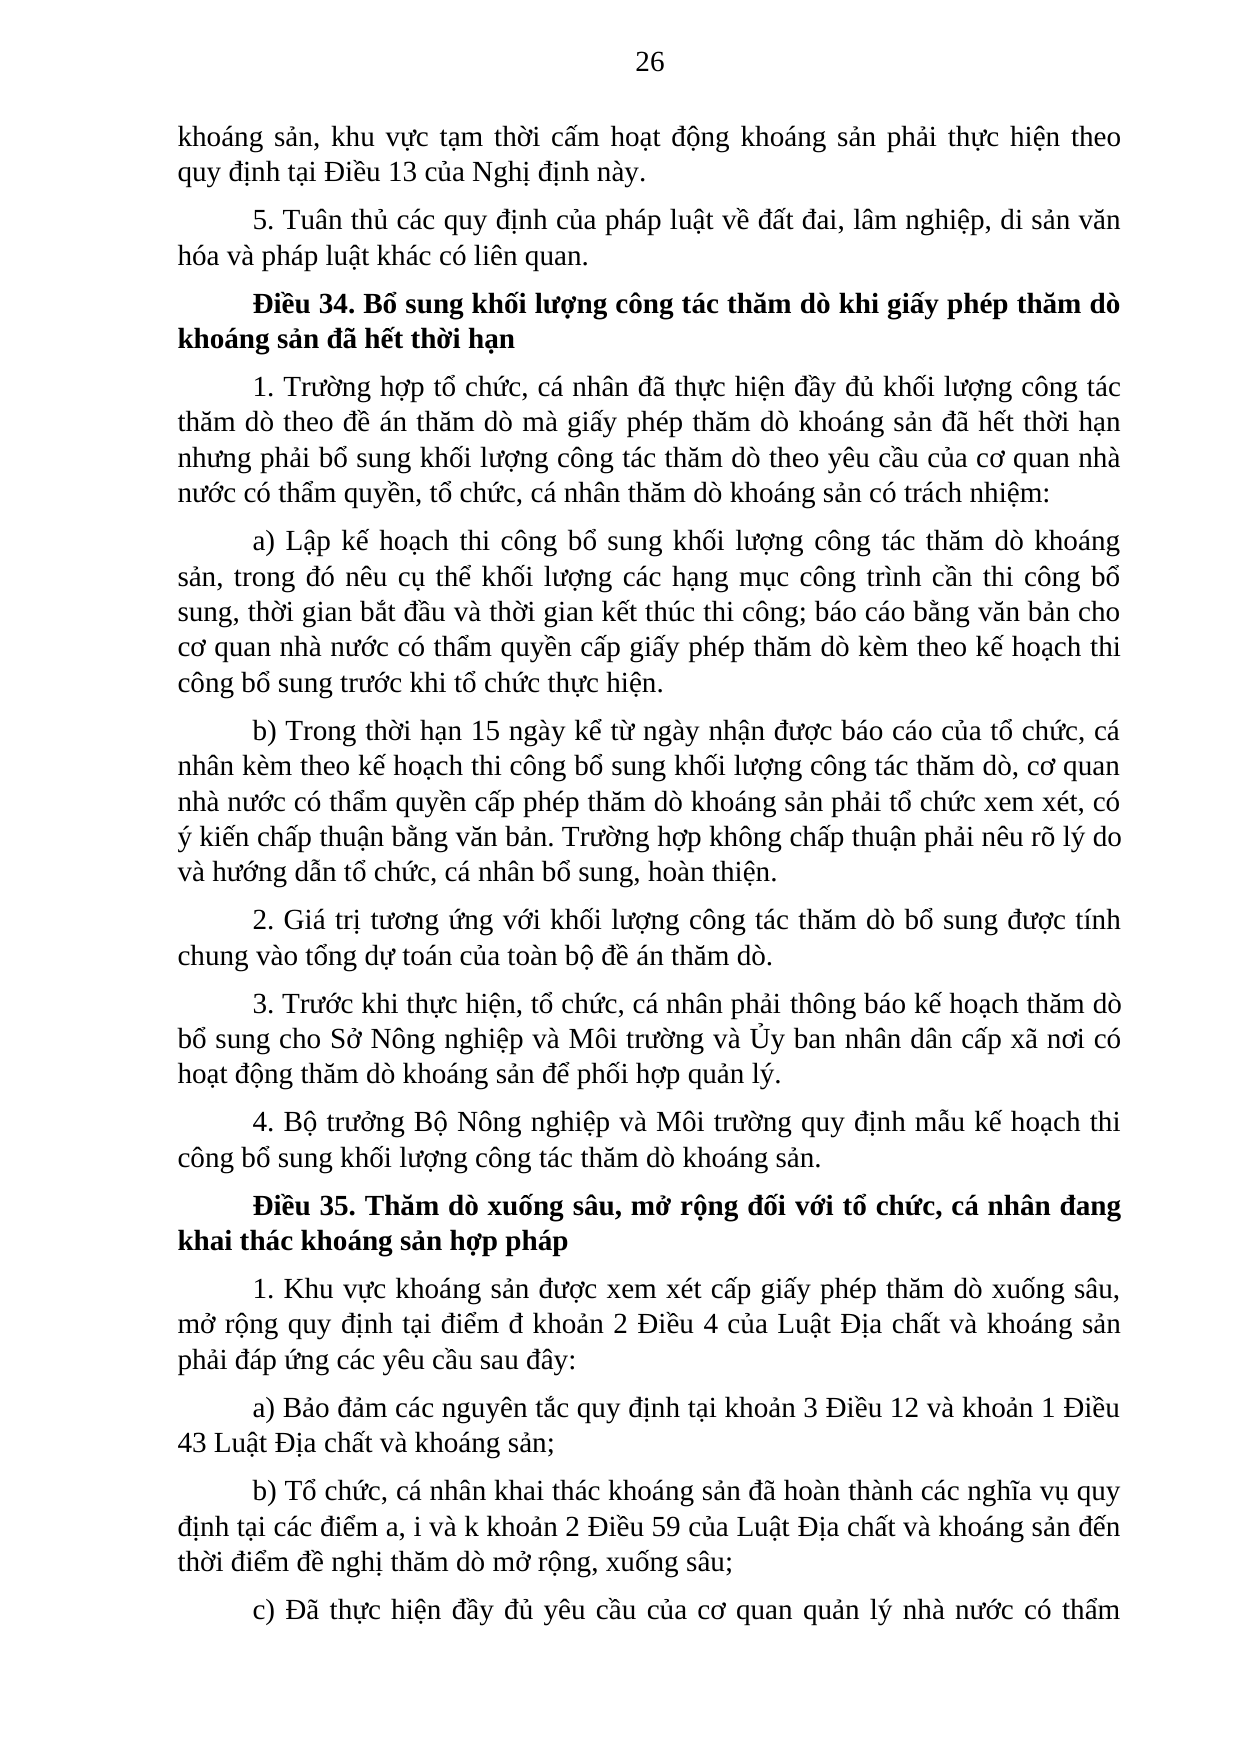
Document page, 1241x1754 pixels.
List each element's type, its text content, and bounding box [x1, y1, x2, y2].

text a) Lập kế hoạch thi công bổ sung khối lượng công tác thăm dò khoáng sản, trong đó nêu cụ thể khối lượng các hạng mục công trình cần thi công bổ sung, thời gian bắt đầu và thời gian kết thúc thi công; báo cáo bằng văn bản cho cơ quan nhà nước có thẩm quyền cấp giấy phép thăm dò kèm theo kế hoạch thi công bổ sung trước khi tổ chức thực hiện. [177, 522, 1122, 699]
text 2. Giá trị tương ứng với khối lượng công tác thăm dò bổ sung được tính chung vào tổng dự toán của toàn bộ đề án thăm dò. [177, 901, 1122, 972]
text b) Trong thời hạn 15 ngày kể từ ngày nhận được báo cáo của tổ chức, cá nhân kèm theo kế hoạch thi công bổ sung khối lượng công tác thăm dò, cơ quan nhà nước có thẩm quyền cấp phép thăm dò khoáng sản phải tổ chức xem xét, có ý kiến chấp thuận bằng văn bản. Trường hợp không chấp thuận phải nêu rõ lý do và hướng dẫn tổ chức, cá nhân bổ sung, hoàn thiện. [177, 712, 1122, 889]
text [177, 118, 1122, 189]
text Điều 35. Thăm dò xuống sâu, mở rộng đối với tổ chức, cá nhân đang khai thác khoáng sản hợp pháp [177, 1187, 1122, 1258]
text 4. Bộ trưởng Bộ Nông nghiệp và Môi trường quy định mẫu kế hoạch thi công bổ sung khối lượng công tác thăm dò khoáng sản. [177, 1103, 1122, 1174]
text 3. Trước khi thực hiện, tổ chức, cá nhân phải thông báo kế hoạch thăm dò bổ sung cho Sở Nông nghiệp và Môi trường và Ủy ban nhân dân cấp xã nơi có hoạt động thăm dò khoáng sản để phối hợp quản lý. [177, 985, 1122, 1091]
text Điều 34. Bổ sung khối lượng công tác thăm dò khi giấy phép thăm dò khoáng sản đã hết thời hạn [177, 285, 1122, 356]
text b) Tổ chức, cá nhân khai thác khoáng sản đã hoàn thành các nghĩa vụ quy định tại các điểm a, i và k khoản 2 Điều 59 của Luật Địa chất và khoáng sản đến thời điểm đề nghị thăm dò mở rộng, xuống sâu; [177, 1472, 1122, 1578]
text 5. Tuân thủ các quy định của pháp luật về đất đai, lâm nghiệp, di sản văn hóa và pháp luật khác có liên quan. [177, 201, 1122, 272]
text 1. Trường hợp tổ chức, cá nhân đã thực hiện đầy đủ khối lượng công tác thăm dò theo đề án thăm dò mà giấy phép thăm dò khoáng sản đã hết thời hạn nhưng phải bổ sung khối lượng công tác thăm dò theo yêu cầu của cơ quan nhà nước có thẩm quyền, tổ chức, cá nhân thăm dò khoáng sản có trách nhiệm: [177, 368, 1122, 510]
text 1. Khu vực khoáng sản được xem xét cấp giấy phép thăm dò xuống sâu, mở rộng quy định tại điểm đ khoản 2 Điều 4 của Luật Địa chất và khoáng sản phải đáp ứng các yêu cầu sau đây: [177, 1270, 1122, 1376]
text a) Bảo đảm các nguyên tắc quy định tại khoản 3 Điều 12 và khoản 1 Điều 43 Luật Địa chất và khoáng sản; [177, 1389, 1122, 1460]
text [177, 1591, 1122, 1626]
